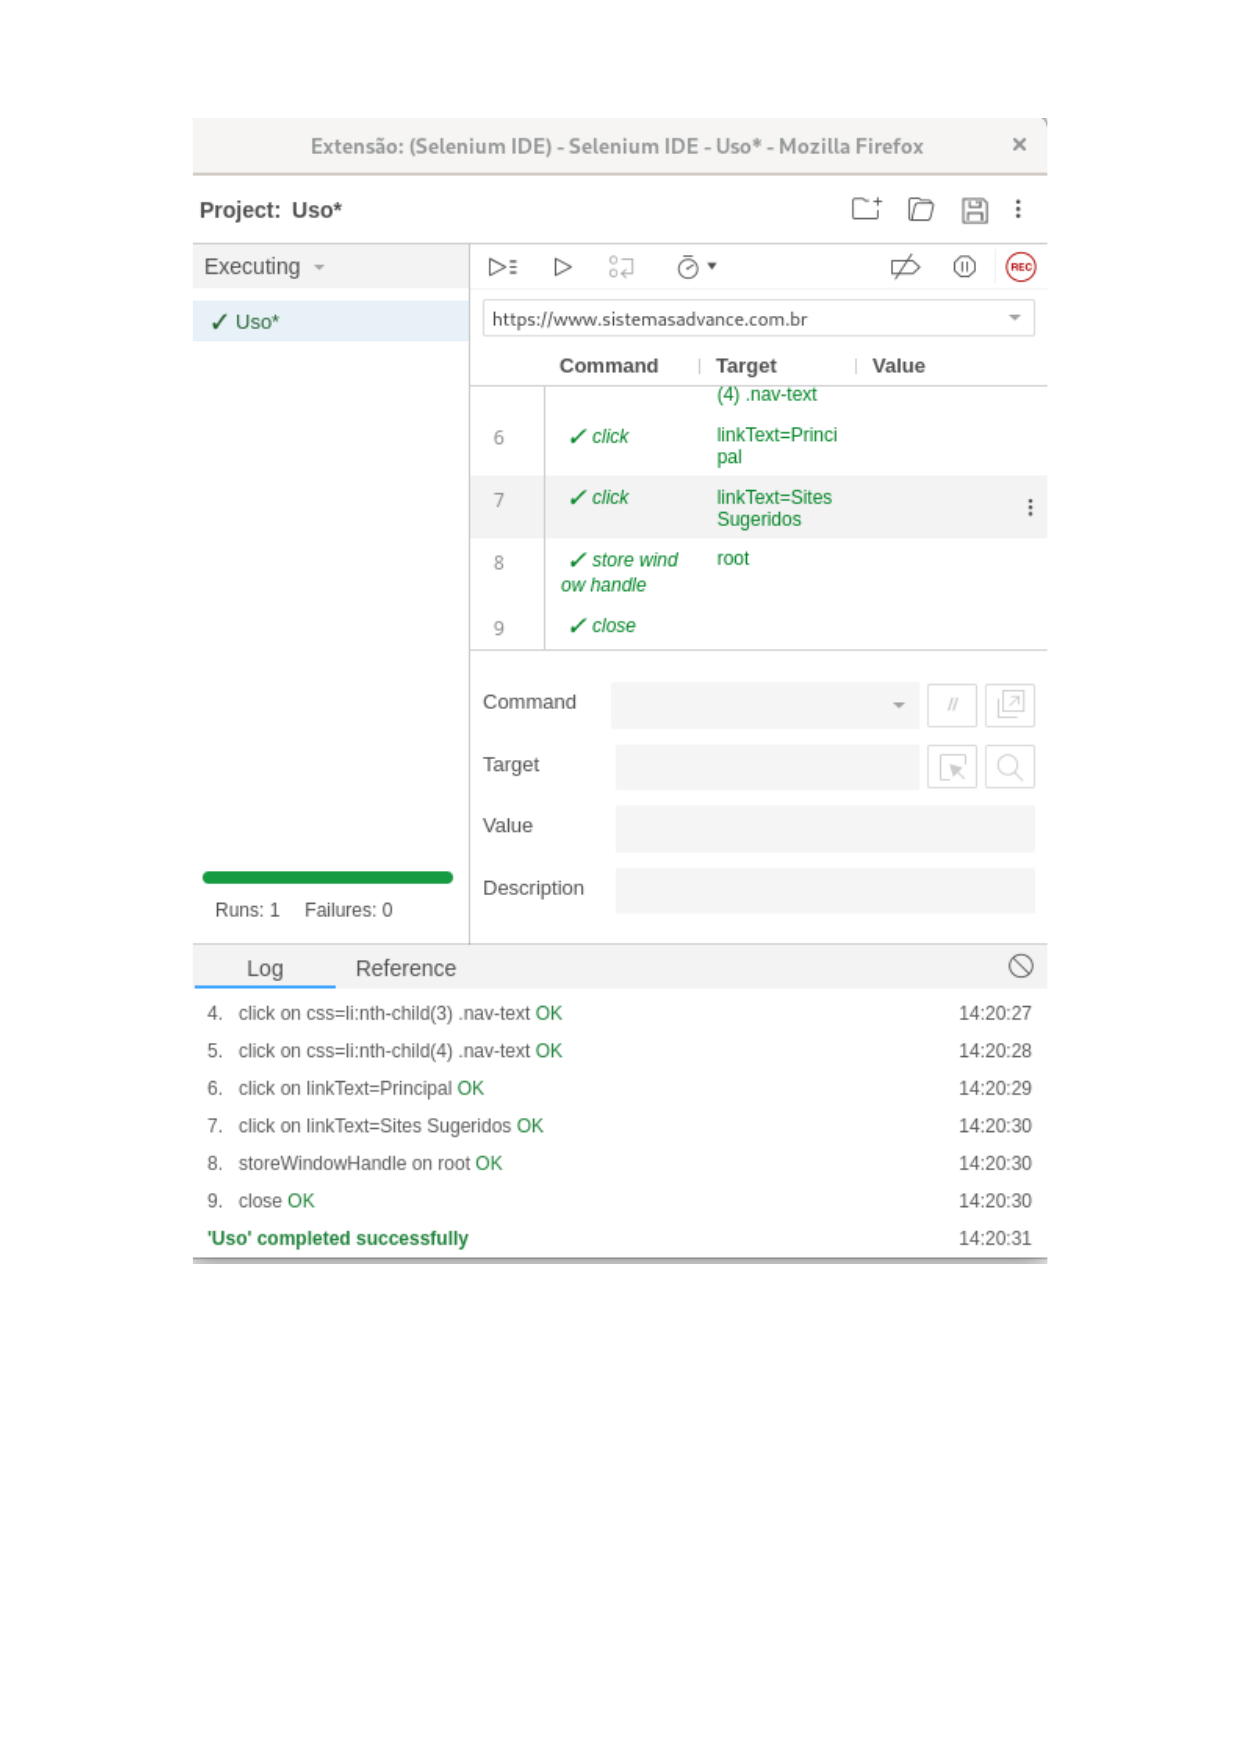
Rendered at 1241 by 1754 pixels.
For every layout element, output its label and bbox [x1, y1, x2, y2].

picture [192, 118, 1048, 1264]
